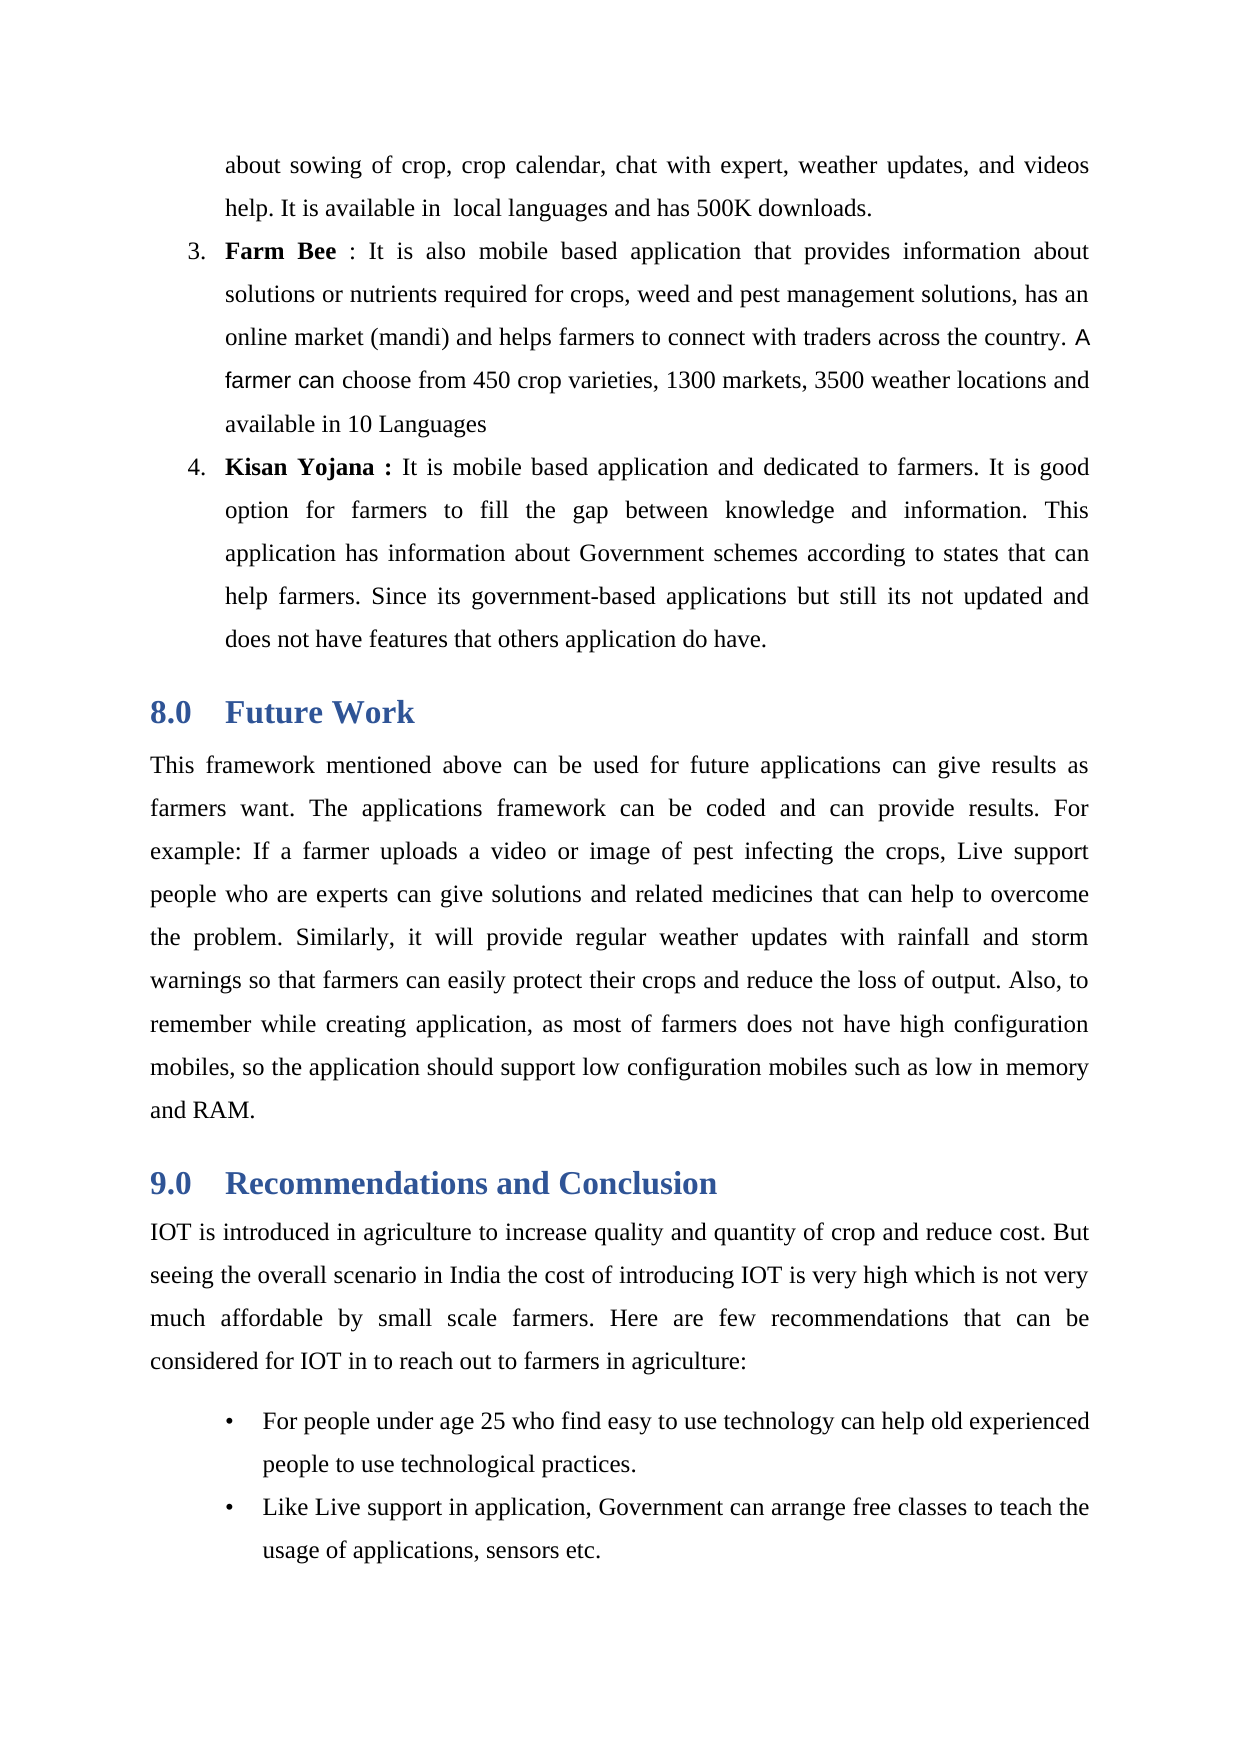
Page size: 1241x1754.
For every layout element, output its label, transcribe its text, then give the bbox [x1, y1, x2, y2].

text This framework mentioned above can be used for future applications can give results as farmers want. The applications framework can be coded and can provide results. For example: If a farmer uploads a video or image of pest infecting the crops, Live support people who are experts can give solutions and related medicines that can help to overcome the problem. Similarly, it will provide regular weather updates with rainfall and storm warnings so that farmers can easily protect their crops and reduce the loss of output. Also, to remember while creating application, as most of farmers does not have high configuration mobiles, so the application should support low configuration mobiles such as low in memory and RAM. [150, 750, 1090, 1124]
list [187, 150, 1090, 222]
list Like Live support in application, Government can arrange free classes to teach the usage of applications, sensors etc. [225, 1492, 1090, 1564]
subtitle Future Work [150, 692, 1090, 731]
list Farm Bee : It is also mobile based application that provides information about solutions or nutrients required for crops, weed and pest management solutions, has an online market (mandi) and helps farmers to connect with traders across the country. A farmer can choose from 450 crop varieties, 1300 markets, 3500 weather locations and available in 10 Languages [187, 236, 1090, 437]
text IOT is introduced in agriculture to increase quality and quantity of crop and reduce cost. But seeing the overall scenario in India the cost of introducing IOT is very high which is not very much affordable by small scale farmers. Here are few recommendations that can be considered for IOT in to reach out to farmers in agriculture: [150, 1217, 1090, 1375]
list For people under age 25 who find easy to use technology can help old experienced people to use technological practices. [225, 1406, 1090, 1478]
subtitle Recommendations and Conclusion [150, 1163, 1090, 1201]
list Kisan Yojana : It is mobile based application and dedicated to farmers. It is good option for farmers to fill the gap between knowledge and information. This application has information about Government schemes according to states that can help farmers. Since its government-based applications but still its not updated and does not have features that others application do have. [187, 452, 1090, 653]
